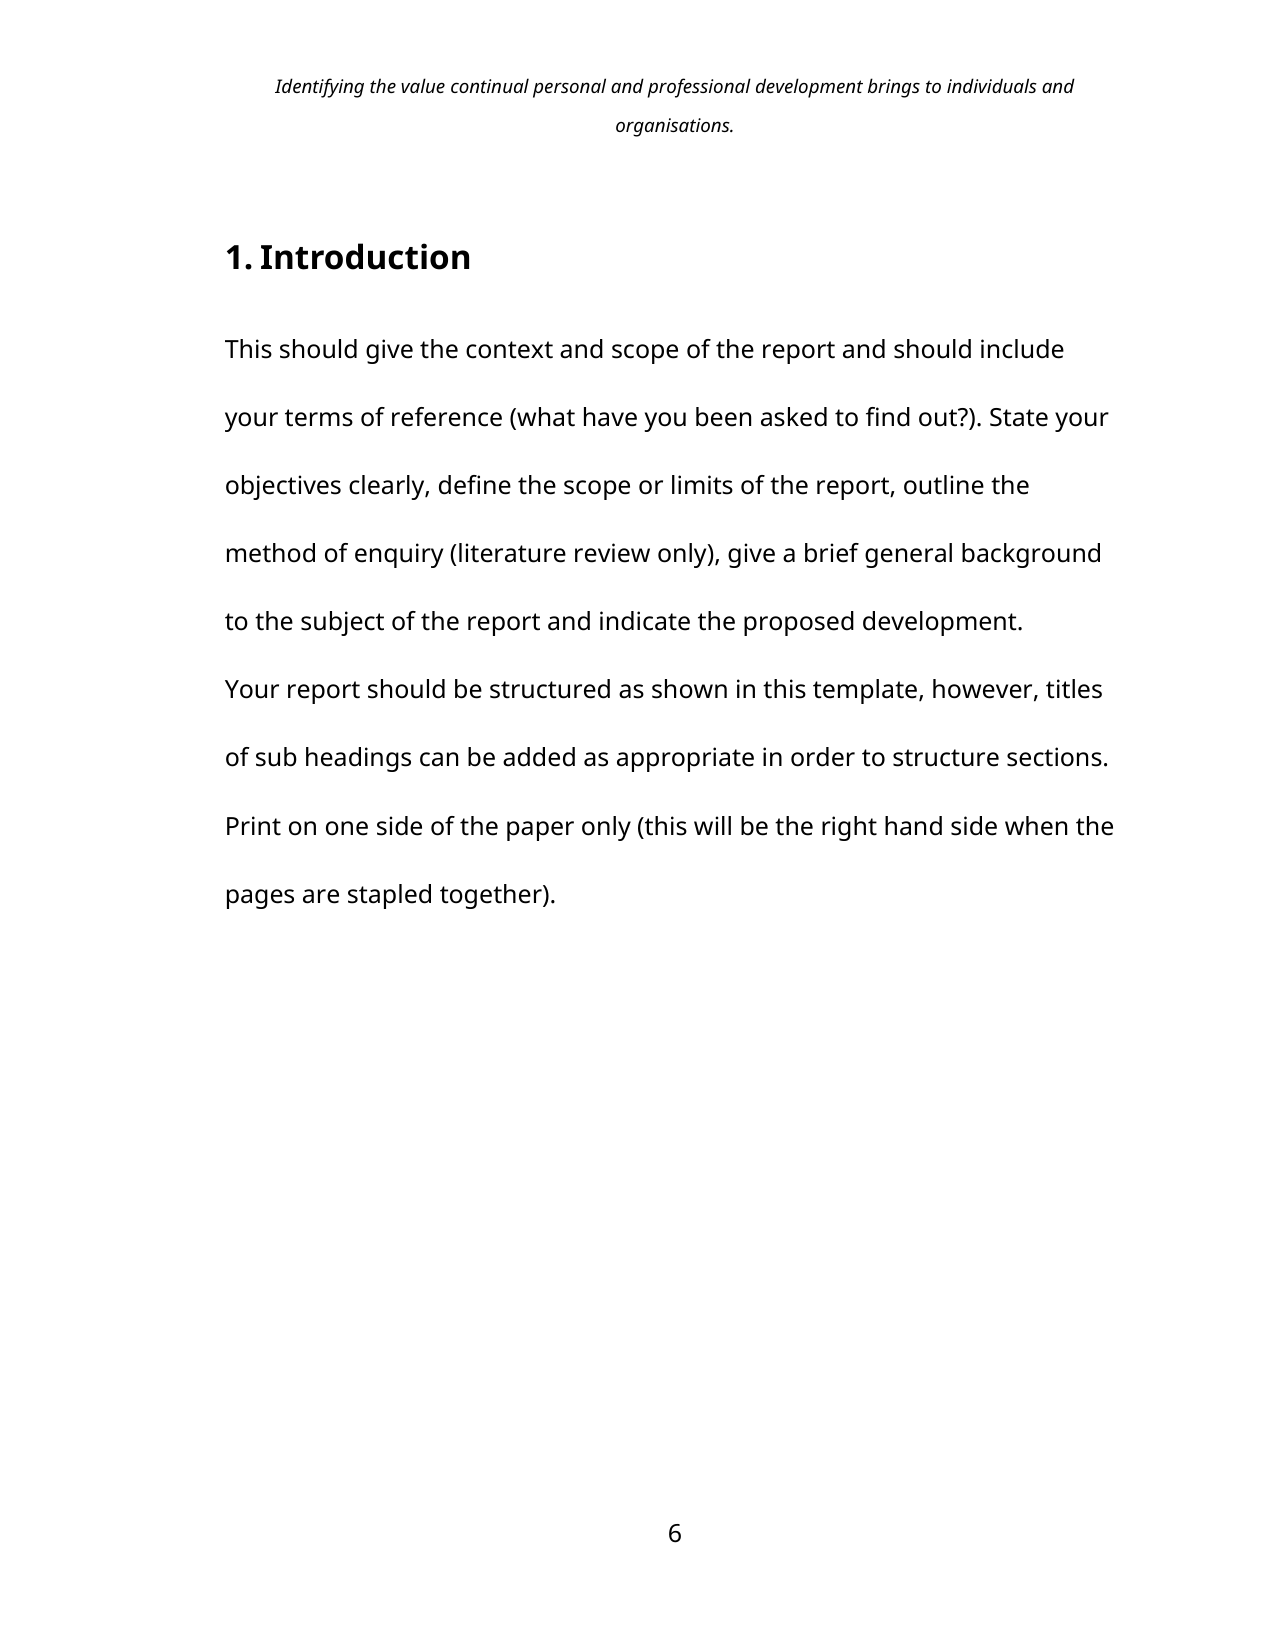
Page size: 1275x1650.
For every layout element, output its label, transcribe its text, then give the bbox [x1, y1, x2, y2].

subtitle Introduction [224, 234, 1125, 279]
text Your report should be structured as shown in this template, however, titles of sub headings can be added as appropriate in order to structure sections. Print on one side of the paper only (this will be the right hand side when the pages are stapled together). [224, 672, 1125, 910]
text This should give the context and scope of the report and should include your terms of reference (what have you been asked to find out?). State your objectives clearly, define the scope or limits of the report, outline the method of enquiry (literature review only), give a brief general background to the subject of the report and indicate the proposed development. [224, 331, 1125, 638]
